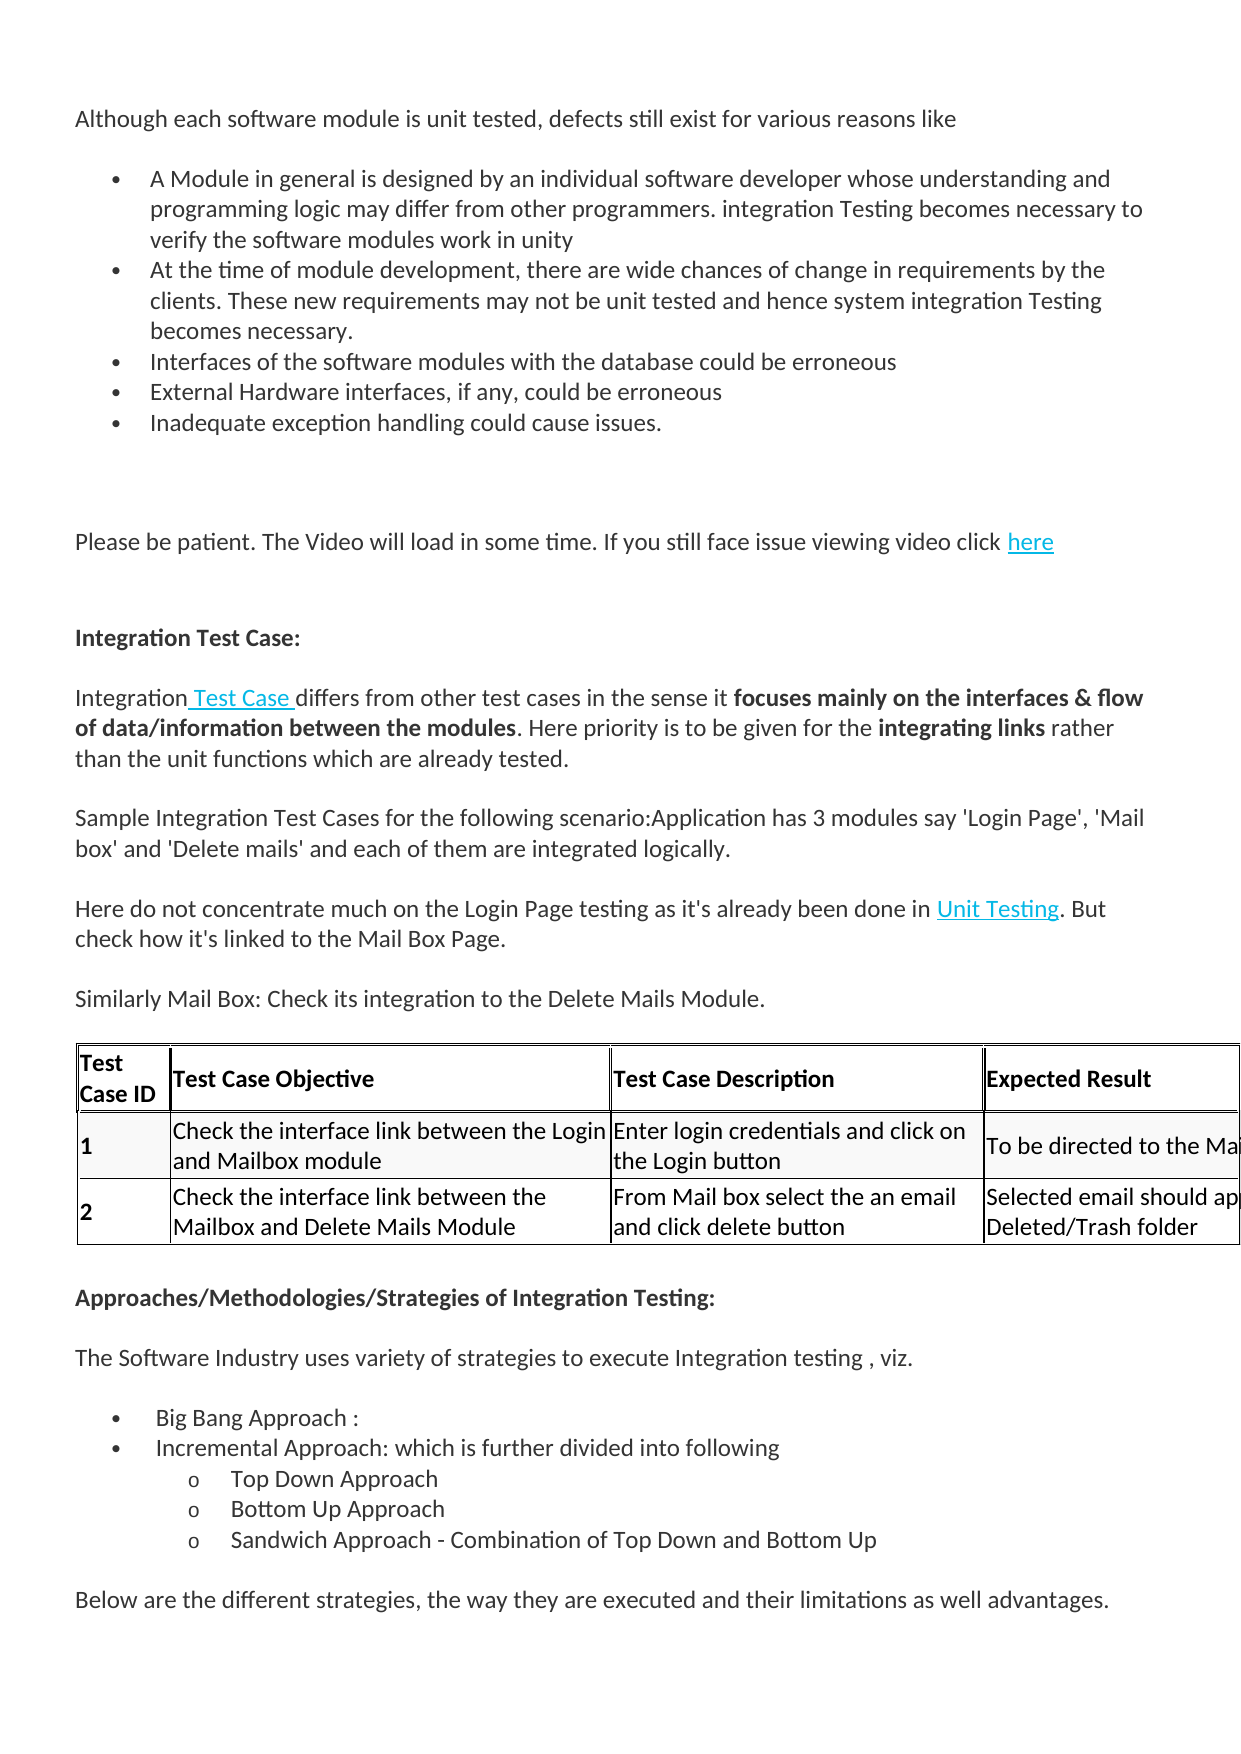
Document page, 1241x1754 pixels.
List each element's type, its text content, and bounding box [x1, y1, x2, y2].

table_cell Check the interface link between the Login and Mailbox module [171, 1113, 610, 1177]
list Sandwich Approach - Combination of Top Down and Bottom Up [187, 1524, 1165, 1554]
table_cell Selected email should appear in the Deleted/Trash folder [985, 1178, 1239, 1243]
list External Hardware interfaces, if any, could be erroneous [112, 376, 1165, 407]
table_header Test Case ID [79, 1046, 170, 1110]
table_cell To be directed to the Mail Box [985, 1110, 1239, 1177]
list Interfaces of the software modules with the database could be erroneous [112, 346, 1165, 376]
text Although each software module is unit tested, defects still exist for various reasons like [75, 103, 1165, 133]
text Integration Test Case: [75, 614, 1165, 653]
text Approaches/Methodologies/Strategies of Integration Testing: [75, 1274, 1165, 1313]
text Please be patient. The Video will load in some time. If you still face issue viewing video click here [75, 526, 1165, 585]
table_header Test Case Objective [170, 1046, 611, 1110]
text Sample Integration Test Cases for the following scenario:Application has 3 modules say 'Login Page', 'Mail box' and 'Delete mails' and each of them are integrated logically. [75, 803, 1165, 864]
table_cell 1 [78, 1110, 170, 1177]
list At the time of module development, there are wide chances of change in requirements by the clients. These new requirements may not be unit tested and hence system integration Testing becomes necessary. [112, 254, 1165, 346]
table_cell Enter login credentials and click on the Login button [612, 1113, 983, 1177]
table_cell 2 [78, 1178, 170, 1243]
list Incremental Approach: which is further divided into following [112, 1432, 1165, 1463]
table_cell From Mail box select the an email and click delete button [612, 1179, 983, 1243]
list Bottom Up Approach [187, 1493, 1165, 1524]
table_header Test Case Description [611, 1044, 984, 1110]
list Inadequate exception handling could cause issues. [112, 407, 1165, 437]
text Similarly Mail Box: Check its integration to the Delete Mails Module. [75, 983, 1165, 1013]
table_cell Check the interface link between the Mailbox and Delete Mails Module [171, 1179, 610, 1243]
text Below are the different strategies, the way they are executed and their limitations as well advantages. [75, 1584, 1165, 1614]
text Here do not concentrate much on the Login Page testing as it's already been done in Unit Testing. But check how it's linked to the Mail Box Page. [75, 893, 1165, 954]
table_header Expected Result [984, 1046, 1239, 1110]
text Integration Test Case differs from other test cases in the sense it focuses mainly on the interfaces & flow of data/information between the modules. Here priority is to be given for the integrating links rather than the unit functions which are already tested. [75, 682, 1165, 773]
list Top Down Approach [187, 1463, 1165, 1493]
list A Module in general is designed by an individual software developer whose understanding and programming logic may differ from other programmers. integration Testing becomes necessary to verify the software modules work in unity [112, 163, 1165, 254]
list Big Bang Approach : [112, 1402, 1165, 1432]
text The Software Industry uses variety of strategies to execute Integration testing , viz. [75, 1342, 1165, 1373]
